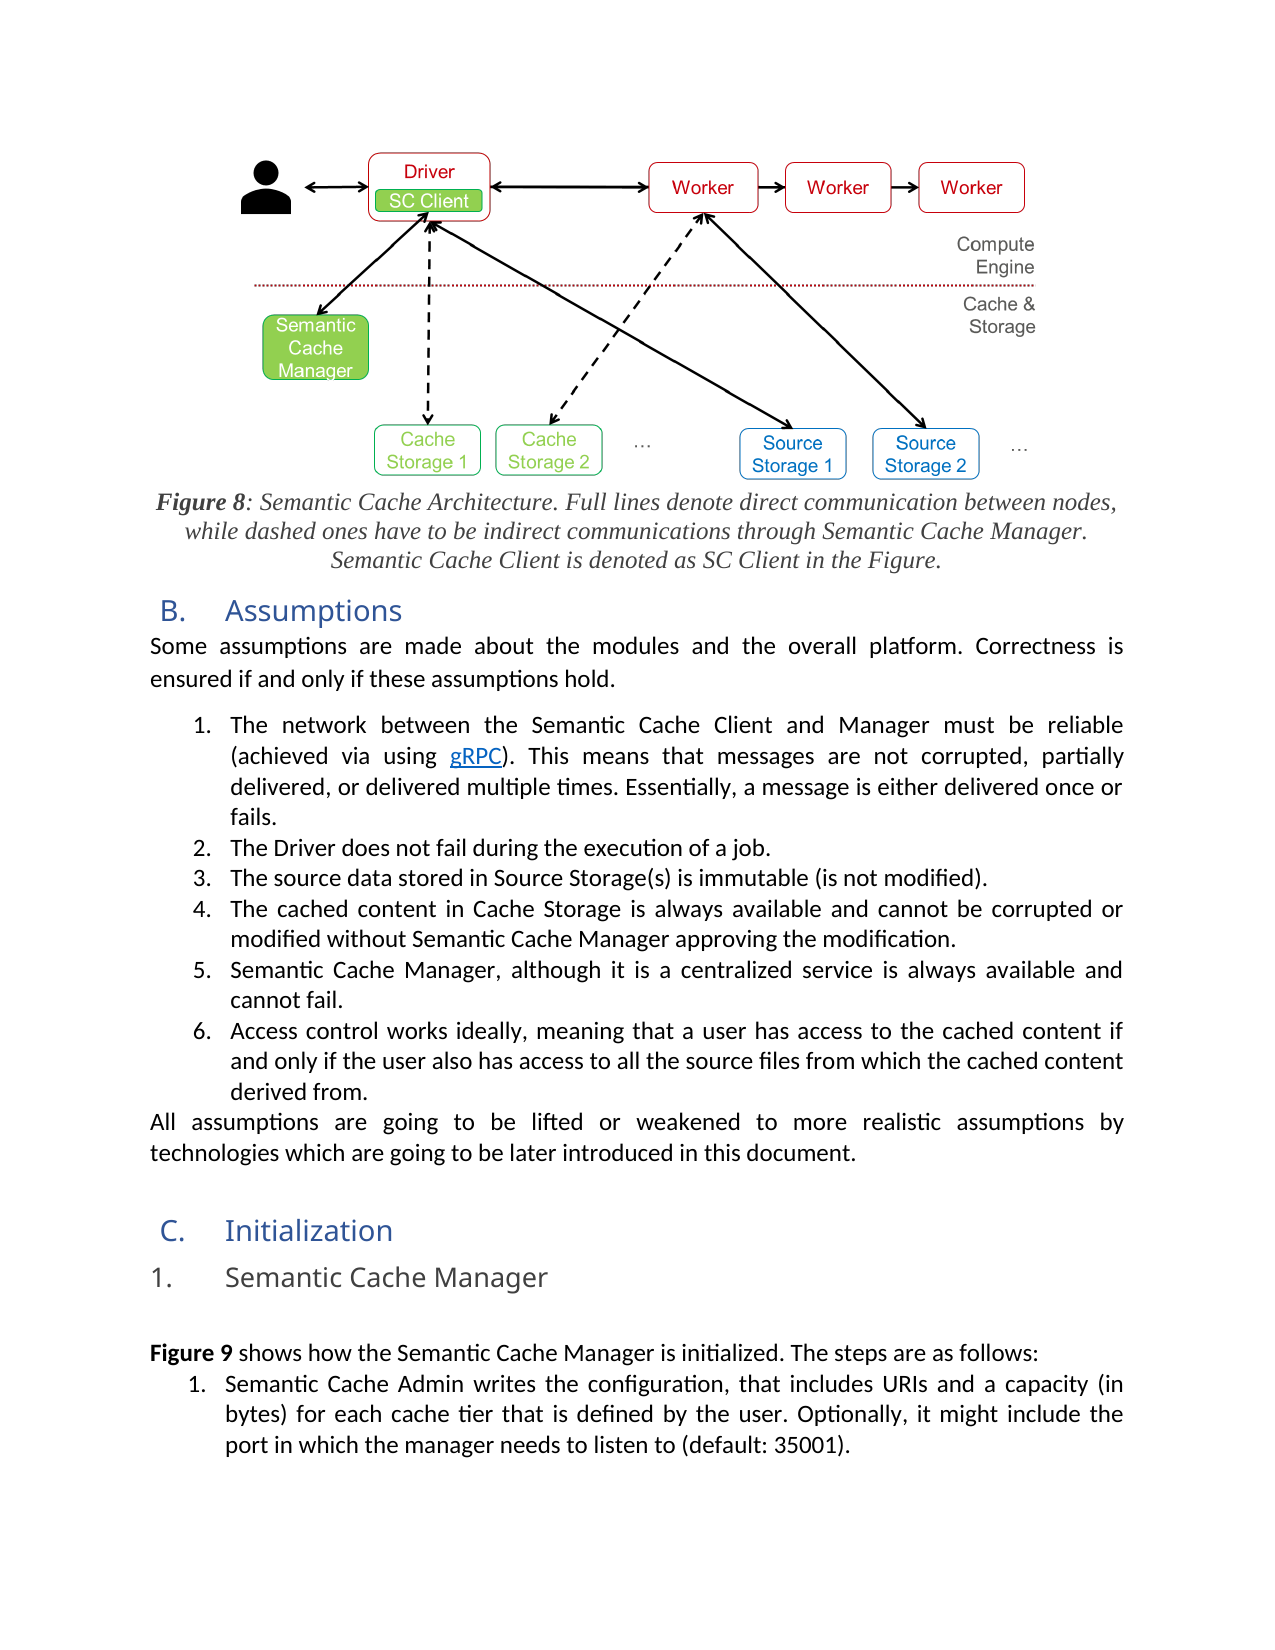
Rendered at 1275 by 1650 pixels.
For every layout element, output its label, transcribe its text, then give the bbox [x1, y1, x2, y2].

subtitle Semantic Cache Manager [150, 1259, 1125, 1296]
list Semantic Cache Admin writes the configuration, that includes URIs and a capacity (in bytes) for each cache tier that is defined by the user. Optionally, it might include the port in which the manager needs to listen to (default: 35001). [187, 1368, 1125, 1459]
text Some assumptions are made about the modules and the overall platform. Correctness is ensured if and only if these assumptions hold. [150, 630, 1125, 694]
subtitle Initialization [159, 1211, 1125, 1250]
text All assumptions are going to be lifted or weakened to more realistic assumptions by technologies which are going to be later introduced in this document. [150, 1106, 1125, 1167]
list The Driver does not fail during the execution of a job. [193, 832, 1125, 862]
subtitle Assumptions [159, 590, 1125, 630]
text Figure 9 shows how the Semantic Cache Manager is initialized. The steps are as follows: [150, 1337, 1125, 1368]
list The cached content in Cache Storage is always available and cannot be corrupted or modified without Semantic Cache Manager approving the modification. [193, 893, 1125, 954]
picture [228, 150, 1047, 488]
text Figure 8: Semantic Cache Architecture. Full lines denote direct communication between nodes, while dashed ones have to be indirect communications through Semantic Cache Manager. Semantic Cache Client is denoted as SC Client in the Figure. [150, 487, 1125, 574]
list The network between the Semantic Cache Client and Manager must be reliable (achieved via using gRPC). This means that messages are not corrupted, partially delivered, or delivered multiple times. Essentially, a message is either delivered once or fails. [193, 709, 1125, 832]
list Access control works ideally, meaning that a user has access to the cached content if and only if the user also has access to all the source files from which the cached content derived from. [193, 1015, 1125, 1106]
list The source data stored in Source Storage(s) is immutable (is not modified). [193, 862, 1125, 893]
list Semantic Cache Manager, although it is a centralized service is always available and cannot fail. [193, 954, 1125, 1015]
